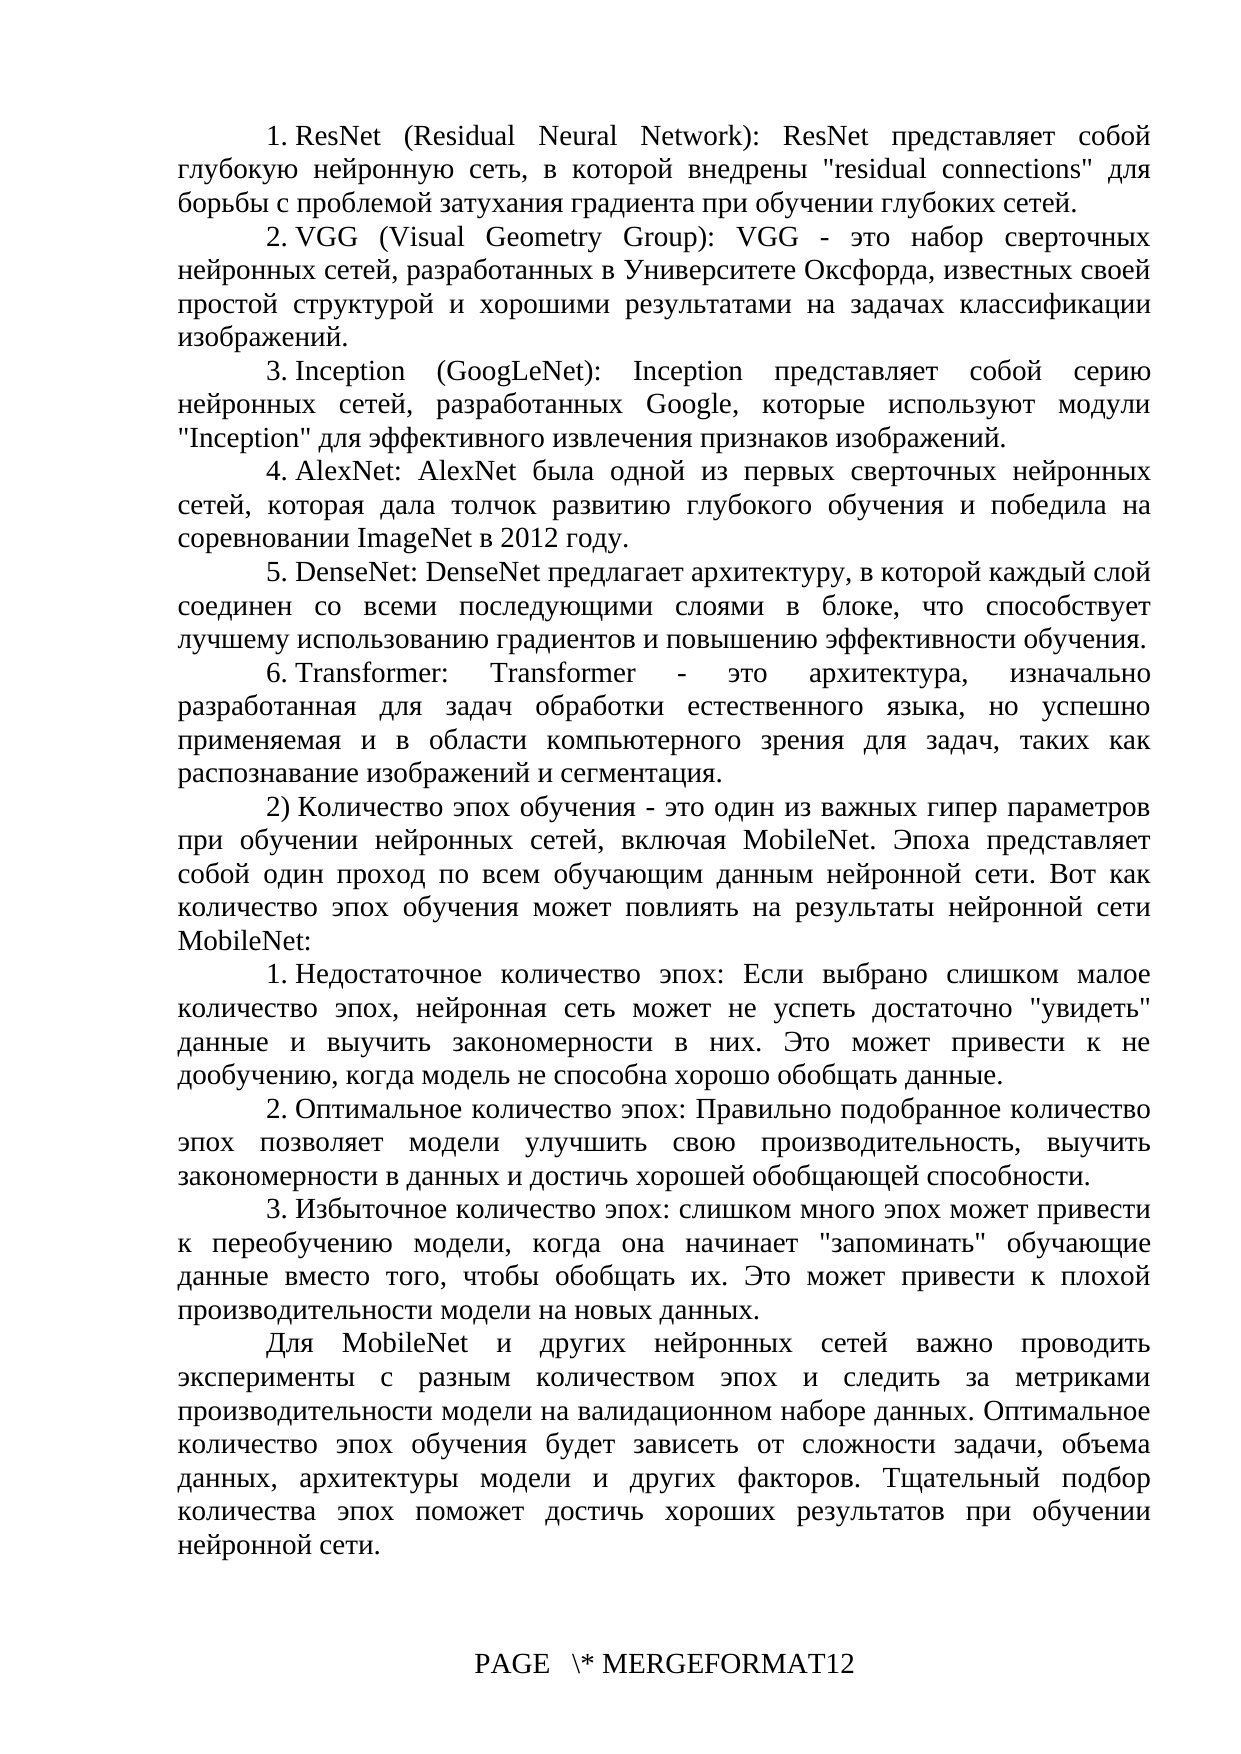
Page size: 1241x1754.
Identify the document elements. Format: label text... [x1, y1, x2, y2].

text Для MobileNet и других нейронных сетей важно проводить эксперименты с разным количеством эпох и следить за метриками производительности модели на валидационном наборе данных. Оптимальное количество эпох обучения будет зависеть от сложности задачи, объема данных, архитектуры модели и других факторов. Тщательный подбор количества эпох поможет достичь хороших результатов при обучении нейронной сети. [177, 1326, 1152, 1560]
text 3. Избыточное количество эпох: слишком много эпох может привести к переобучению модели, когда она начинает "запоминать" обучающие данные вместо того, чтобы обобщать их. Это может привести к плохой производительности модели на новых данных. [177, 1191, 1152, 1326]
text 1. Недостаточное количество эпох: Если выбрано слишком малое количество эпох, нейронная сеть может не успеть достаточно "увидеть" данные и выучить закономерности в них. Это может привести к не дообучению, когда модель не способна хорошо обобщать данные. [177, 957, 1152, 1091]
text 5. DenseNet: DenseNet предлагает архитектуру, в которой каждый слой соединен со всеми последующими слоями в блоке, что способствует лучшему использованию градиентов и повышению эффективности обучения. [177, 554, 1152, 655]
text 6. Transformer: Transformer - это архитектура, изначально разработанная для задач обработки естественного языка, но успешно применяемая и в области компьютерного зрения для задач, таких как распознавание изображений и сегментация. [177, 655, 1152, 789]
text 4. AlexNet: AlexNet была одной из первых сверточных нейронных сетей, которая дала толчок развитию глубокого обучения и победила на соревновании ImageNet в 2012 году. [177, 453, 1152, 554]
text 3. Inception (GoogLeNet): Inception представляет собой серию нейронных сетей, разработанных Google, которые используют модули "Inception" для эффективного извлечения признаков изображений. [177, 353, 1152, 453]
text 2. VGG (Visual Geometry Group): VGG - это набор сверточных нейронных сетей, разработанных в Университете Оксфорда, известных своей простой структурой и хорошими результатами на задачах классификации изображений. [177, 219, 1152, 353]
text 2) Количество эпох обучения - это один из важных гипер параметров при обучении нейронных сетей, включая MobileNet. Эпоха представляет собой один проход по всем обучающим данным нейронной сети. Вот как количество эпох обучения может повлиять на результаты нейронной сети MobileNet: [177, 789, 1152, 957]
text 2. Оптимальное количество эпох: Правильно подобранное количество эпох позволяет модели улучшить свою производительность, выучить закономерности в данных и достичь хорошей обобщающей способности. [177, 1091, 1152, 1191]
text 1. ResNet (Residual Neural Network): ResNet представляет собой глубокую нейронную сеть, в которой внедрены "residual connections" для борьбы с проблемой затухания градиента при обучении глубоких сетей. [177, 118, 1152, 219]
